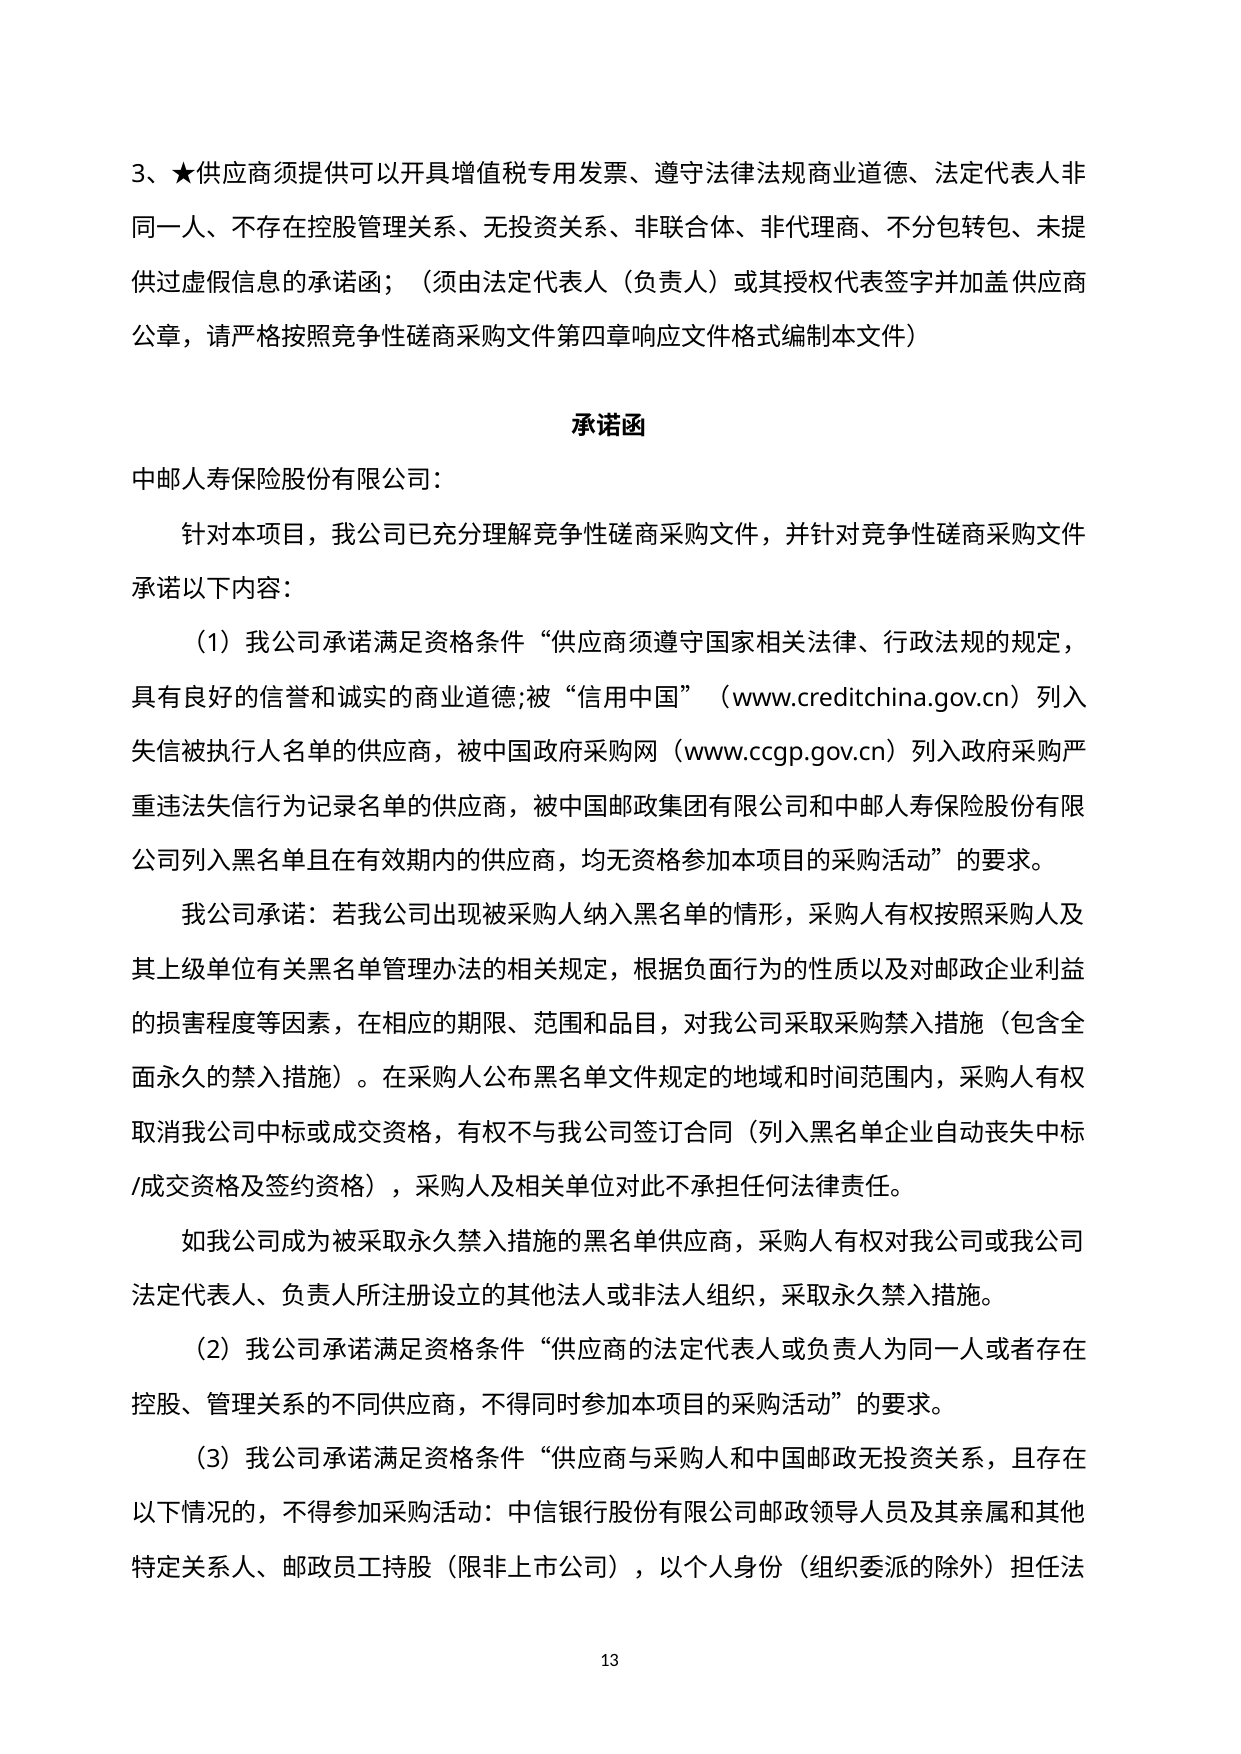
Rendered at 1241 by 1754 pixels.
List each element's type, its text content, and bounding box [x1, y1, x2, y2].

subtitle 3、★供应商须提供可以开具增值税专用发票、遵守法律法规商业道德、法定代表人非同一人、不存在控股管理关系、无投资关系、非联合体、非代理商、不分包转包、未提供过虚假信息的承诺函；（须由法定代表人（负责人）或其授权代表签字并加盖供应商公章，请严格按照竞争性磋商采购文件第四章响应文件格式编制本文件） [131, 153, 1087, 353]
list 如我公司成为被采取永久禁入措施的黑名单供应商，采购人有权对我公司或我公司法定代表人、负责人所注册设立的其他法人或非法人组织，采取永久禁入措施。 [131, 1221, 1087, 1312]
text 中邮人寿保险股份有限公司： [131, 460, 1087, 496]
text 承诺函 [131, 405, 1087, 442]
list 我公司承诺满足资格条件“供应商的法定代表人或负责人为同一人或者存在控股、管理关系的不同供应商，不得同时参加本项目的采购活动”的要求。 [131, 1330, 1087, 1420]
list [131, 1438, 1087, 1583]
text 针对本项目，我公司已充分理解竞争性磋商采购文件，并针对竞争性磋商采购文件承诺以下内容： [131, 514, 1087, 605]
list 我公司承诺：若我公司出现被采购人纳入黑名单的情形，采购人有权按照采购人及其上级单位有关黑名单管理办法的相关规定，根据负面行为的性质以及对邮政企业利益的损害程度等因素，在相应的期限、范围和品目，对我公司采取采购禁入措施（包含全面永久的禁入措施）。在采购人公布黑名单文件规定的地域和时间范围内，采购人有权取消我公司中标或成交资格，有权不与我公司签订合同（列入黑名单企业自动丧失中标/成交资格及签约资格），采购人及相关单位对此不承担任何法律责任。 [131, 895, 1087, 1203]
list 我公司承诺满足资格条件“供应商须遵守国家相关法律、行政法规的规定，具有良好的信誉和诚实的商业道德;被“信用中国”（www.creditchina.gov.cn）列入失信被执行人名单的供应商，被中国政府采购网（www.ccgp.gov.cn）列入政府采购严重违法失信行为记录名单的供应商，被中国邮政集团有限公司和中邮人寿保险股份有限公司列入黑名单且在有效期内的供应商，均无资格参加本项目的采购活动”的要求。 [131, 623, 1087, 877]
